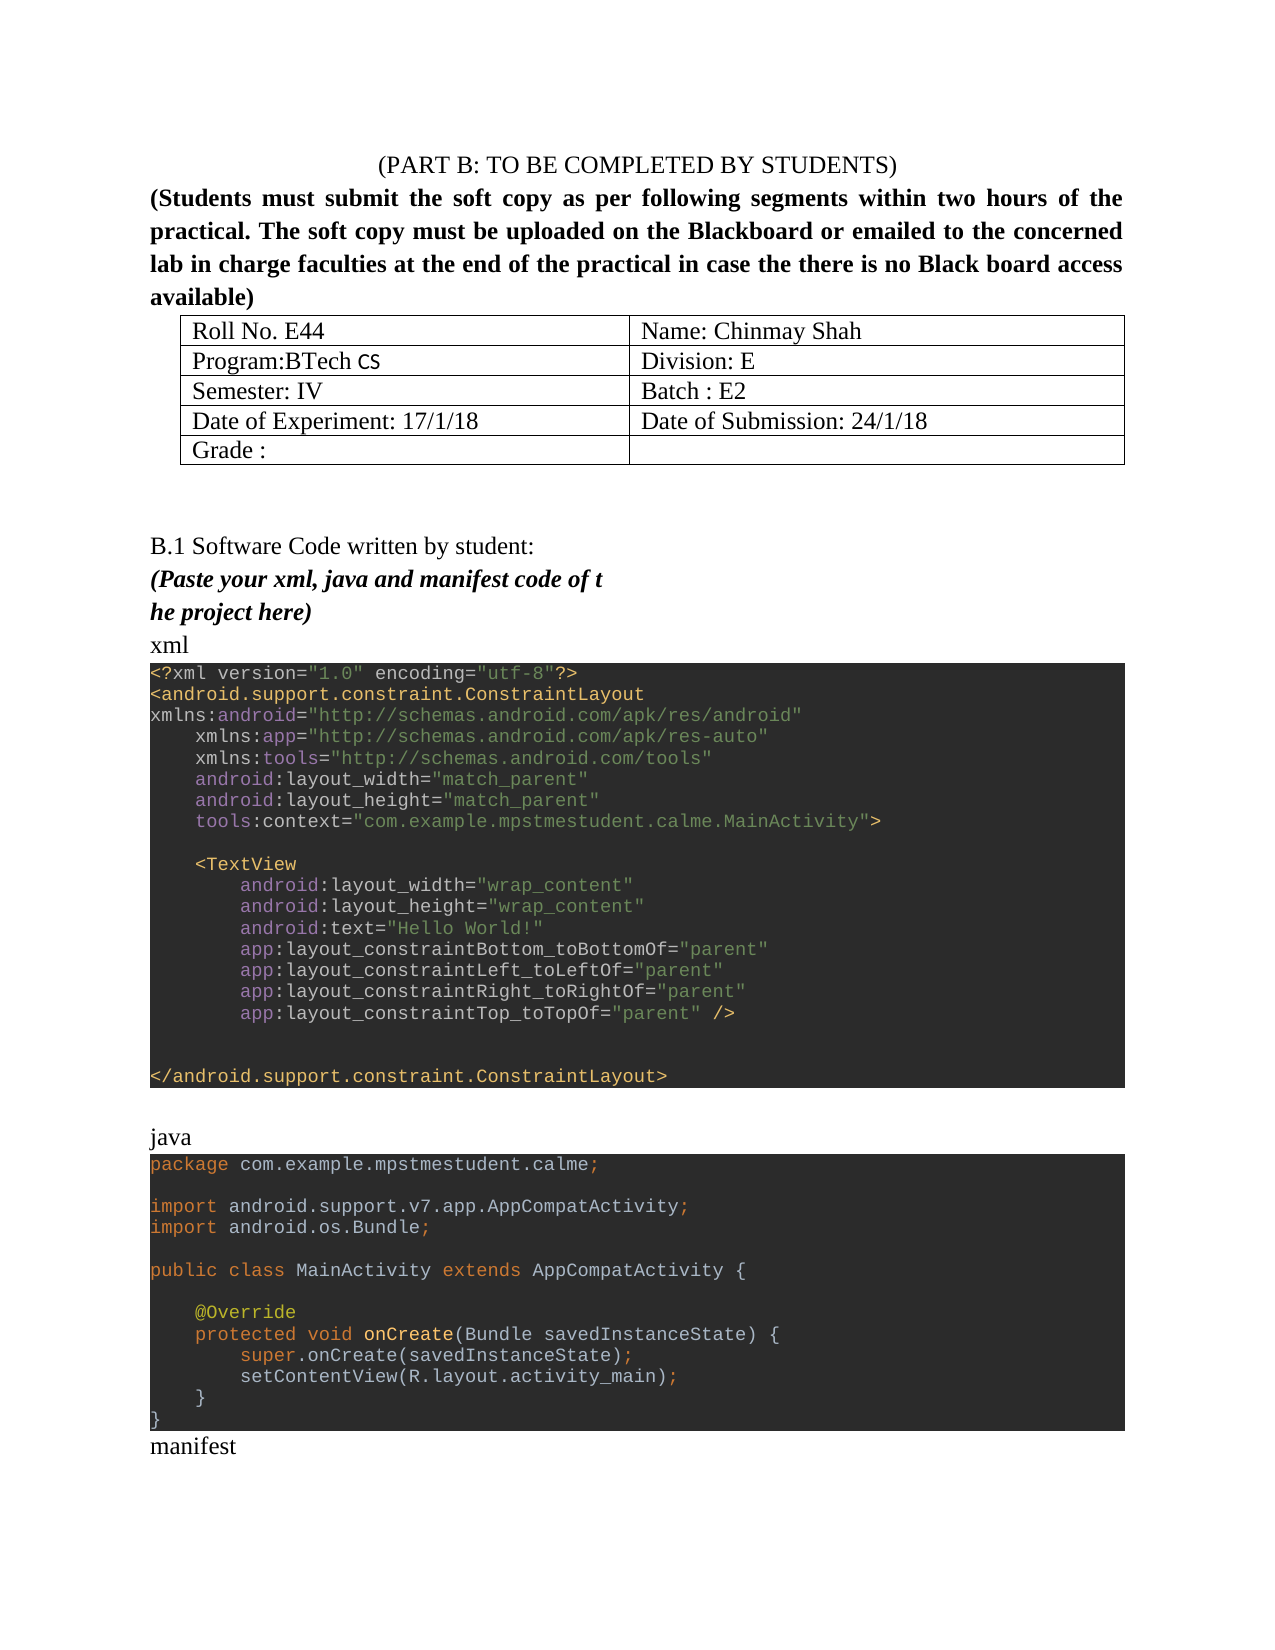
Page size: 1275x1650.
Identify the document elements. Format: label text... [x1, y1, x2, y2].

text xml [150, 631, 1125, 659]
text B.1 Software Code written by student: [150, 531, 1125, 560]
text he project here) [150, 597, 1125, 626]
text (Students must submit the soft copy as per following segments within two hours of the practical. The soft copy must be uploaded on the Blackboard or emailed to the concerned lab in charge faculties at the end of the practical in case the there is no Black board access available) [150, 183, 1125, 311]
text <?xml version="1.0" encoding="utf-8"?> <android.support.constraint.ConstraintLayout xmlns:android="http://schemas.android.com/apk/res/android" xmlns:app="http://schemas.android.com/apk/res-auto" xmlns:tools="http://schemas.android.com/tools" android:layout_width="match_parent" android:layout_height="match_parent" tools:context="com.example.mpstmestudent.calme.MainActivity"> <TextView android:layout_width="wrap_content" android:layout_height="wrap_content" android:text="Hello World!" app:layout_constraintBottom_toBottomOf="parent" app:layout_constraintLeft_toLeftOf="parent" app:layout_constraintRight_toRightOf="parent" app:layout_constraintTop_toTopOf="parent" /> </android.support.constraint.ConstraintLayout> [150, 663, 1125, 1088]
table_cell Division: E [630, 346, 1124, 375]
table_cell Grade : [181, 436, 629, 464]
table_cell Batch : E2 [630, 376, 1124, 405]
text (Paste your xml, java and manifest code of t [150, 564, 1125, 593]
table_header Name: Chinmay Shah [630, 316, 1124, 345]
text java [150, 1122, 1125, 1150]
table_cell Semester: IV [181, 376, 629, 405]
table_cell Date of Submission: 24/1/18 [630, 406, 1124, 434]
text manifest [150, 1431, 1125, 1459]
table_header Roll No. E44 [181, 316, 629, 345]
text (PART B: TO BE COMPLETED BY STUDENTS) [150, 150, 1125, 179]
text package com.example.mpstmestudent.calme; import android.support.v7.app.AppCompatActivity; import android.os.Bundle; public class MainActivity extends AppCompatActivity { @Override protected void onCreate(Bundle savedInstanceState) { super.onCreate(savedInstanceState); setContentView(R.layout.activity_main); } } [150, 1154, 1125, 1431]
table_cell Program:BTech CS [181, 346, 629, 375]
table_cell Date of Experiment: 17/1/18 [181, 406, 629, 434]
table_cell [630, 436, 1124, 464]
